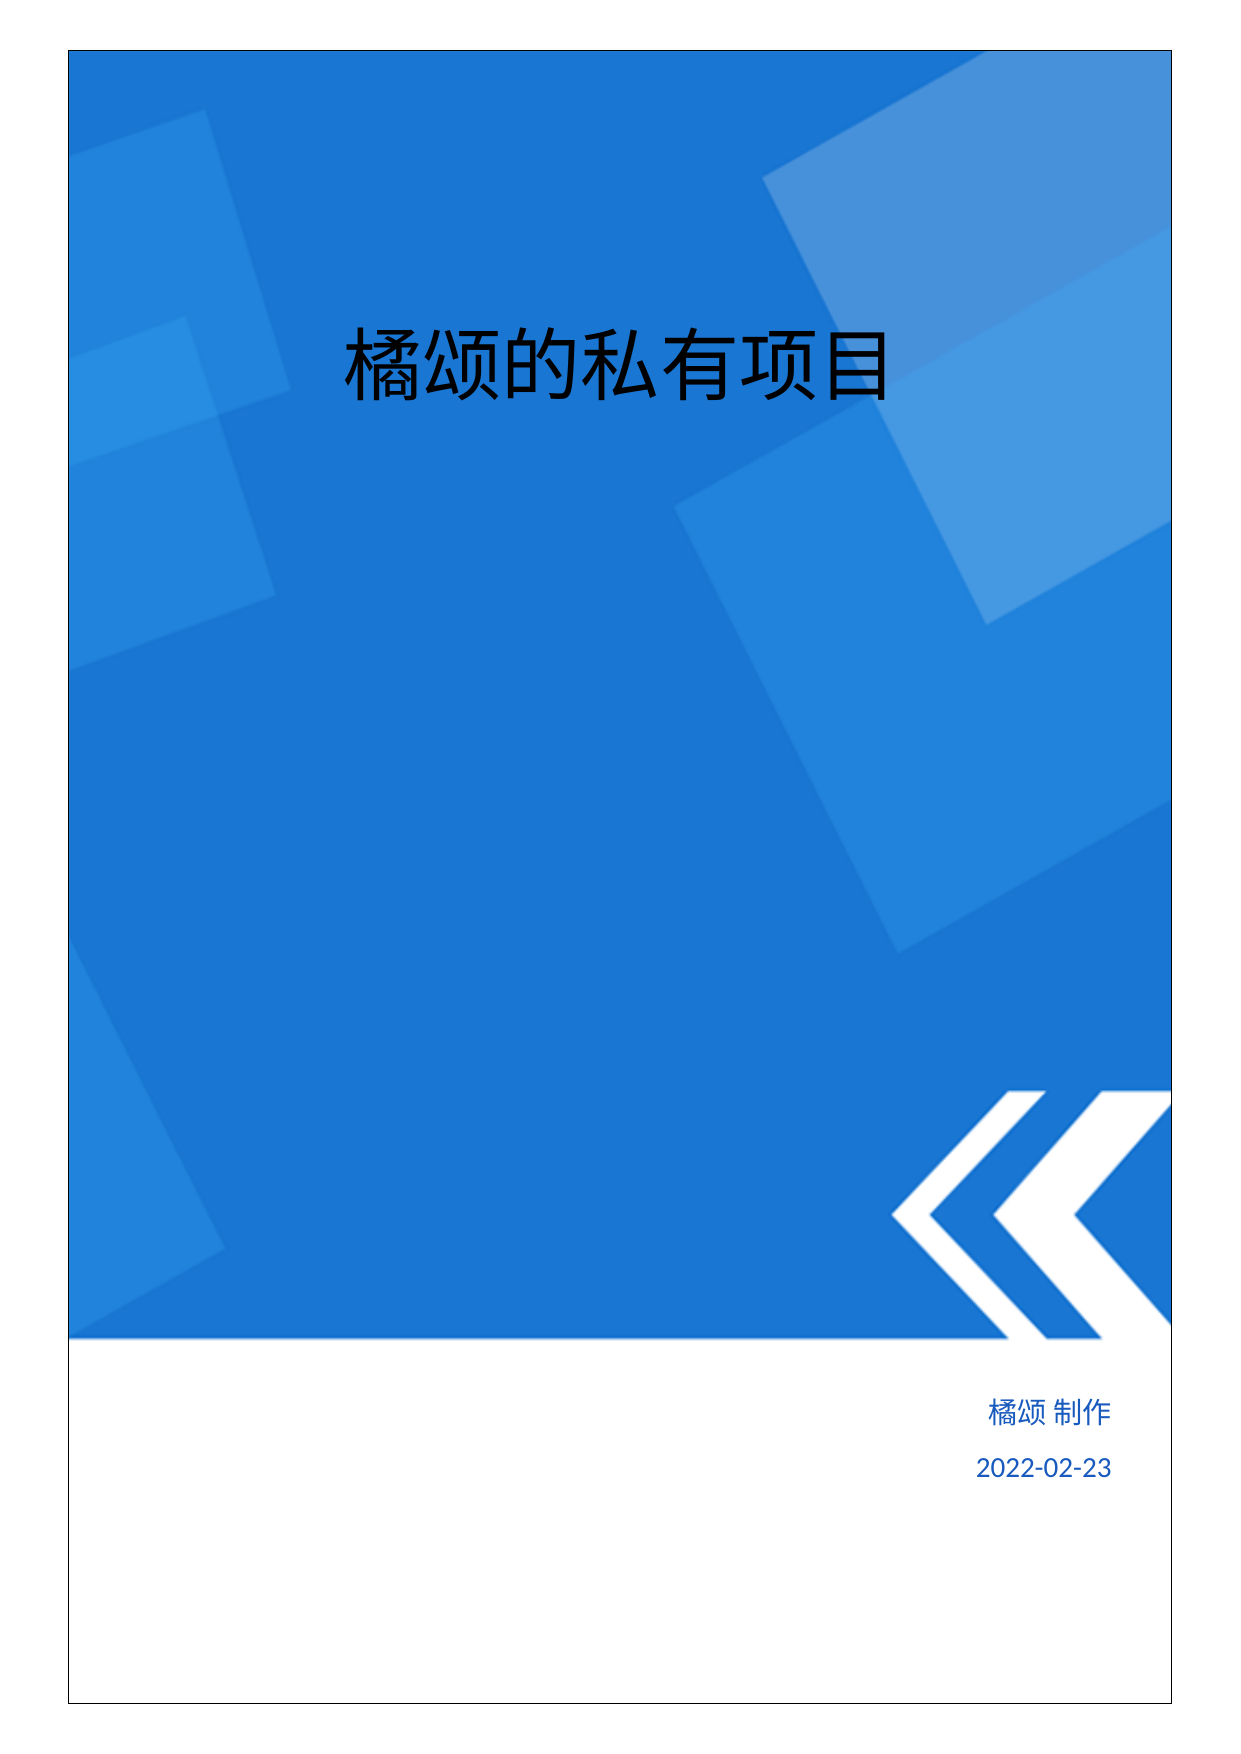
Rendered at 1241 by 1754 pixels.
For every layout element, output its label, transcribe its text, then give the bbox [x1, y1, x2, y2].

picture [69, 51, 1171, 1703]
text 橘颂的私有项目 [150, 318, 1090, 414]
